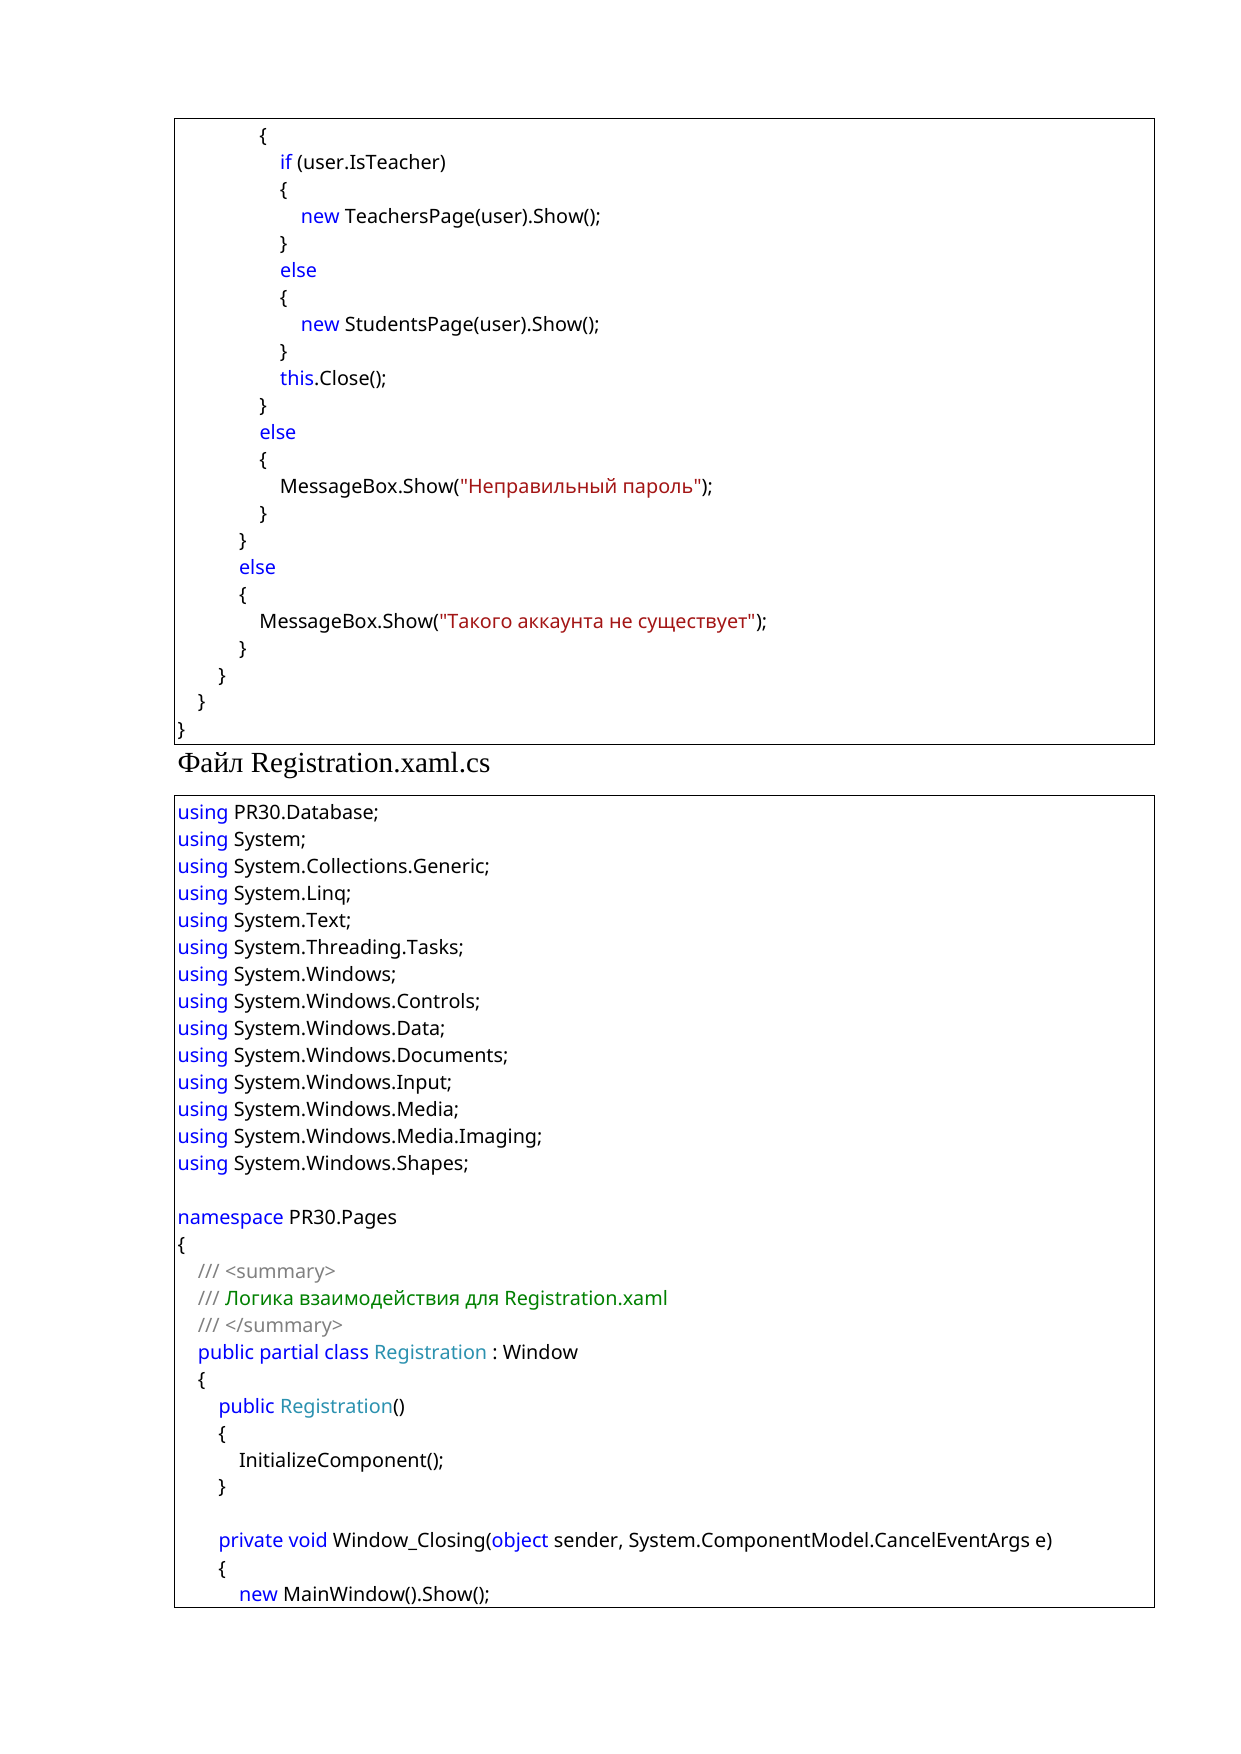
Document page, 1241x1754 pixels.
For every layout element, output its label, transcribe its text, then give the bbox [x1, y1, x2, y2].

text } [177, 1473, 1152, 1500]
text } [177, 526, 1152, 553]
text } [177, 337, 1152, 364]
text if (user.IsTeacher) [177, 148, 1152, 175]
text MessageBox.Show("Такого аккаунта не существует"); [177, 607, 1152, 634]
text } [177, 688, 1152, 712]
text { [177, 1365, 1152, 1392]
text /// <summary> [177, 1257, 1152, 1284]
text using System.Threading.Tasks; [177, 933, 1152, 960]
text else [177, 256, 1152, 283]
text { [177, 445, 1152, 472]
text } [177, 229, 1152, 256]
text { [177, 1230, 1152, 1257]
text namespace PR30.Pages [177, 1203, 1152, 1230]
text new StudentsPage(user).Show(); [177, 310, 1152, 337]
text { [177, 283, 1152, 310]
text else [177, 418, 1152, 445]
text this.Close(); [177, 364, 1152, 391]
text new TeachersPage(user).Show(); [177, 202, 1152, 229]
text using System.Windows.Documents; [177, 1041, 1152, 1068]
text using System; [177, 825, 1152, 852]
text { [177, 580, 1152, 607]
text using System.Windows.Controls; [177, 987, 1152, 1014]
text } [177, 391, 1152, 418]
text using System.Windows; [177, 960, 1152, 987]
text using System.Windows.Media.Imaging; [177, 1122, 1152, 1149]
text } [177, 661, 1152, 688]
text /// Логика взаимодействия для Registration.xaml [177, 1284, 1152, 1311]
text { [177, 175, 1152, 202]
text MessageBox.Show("Неправильный пароль"); [177, 472, 1152, 499]
text new MainWindow().Show(); [177, 1581, 1152, 1607]
text InitializeComponent(); [177, 1446, 1152, 1473]
text using System.Windows.Shapes; [177, 1149, 1152, 1176]
text public Registration() [177, 1392, 1152, 1419]
text using System.Linq; [177, 879, 1152, 906]
text Файл Registration.xaml.cs [177, 745, 1152, 778]
text using System.Windows.Data; [177, 1014, 1152, 1041]
text { [177, 1554, 1152, 1581]
text /// </summary> [177, 1311, 1152, 1338]
text public partial class Registration : Window [177, 1338, 1152, 1365]
text using System.Collections.Generic; [177, 852, 1152, 879]
text } [175, 712, 1154, 744]
text { [175, 119, 1154, 148]
text } [177, 634, 1152, 661]
text using System.Text; [177, 906, 1152, 933]
text { [177, 1419, 1152, 1446]
text using System.Windows.Media; [177, 1095, 1152, 1122]
text using System.Windows.Input; [177, 1068, 1152, 1095]
text else [177, 553, 1152, 580]
text private void Window_Closing(object sender, System.ComponentModel.CancelEventArgs e) [177, 1527, 1152, 1554]
text using PR30.Database; [175, 796, 1154, 825]
text } [177, 499, 1152, 526]
